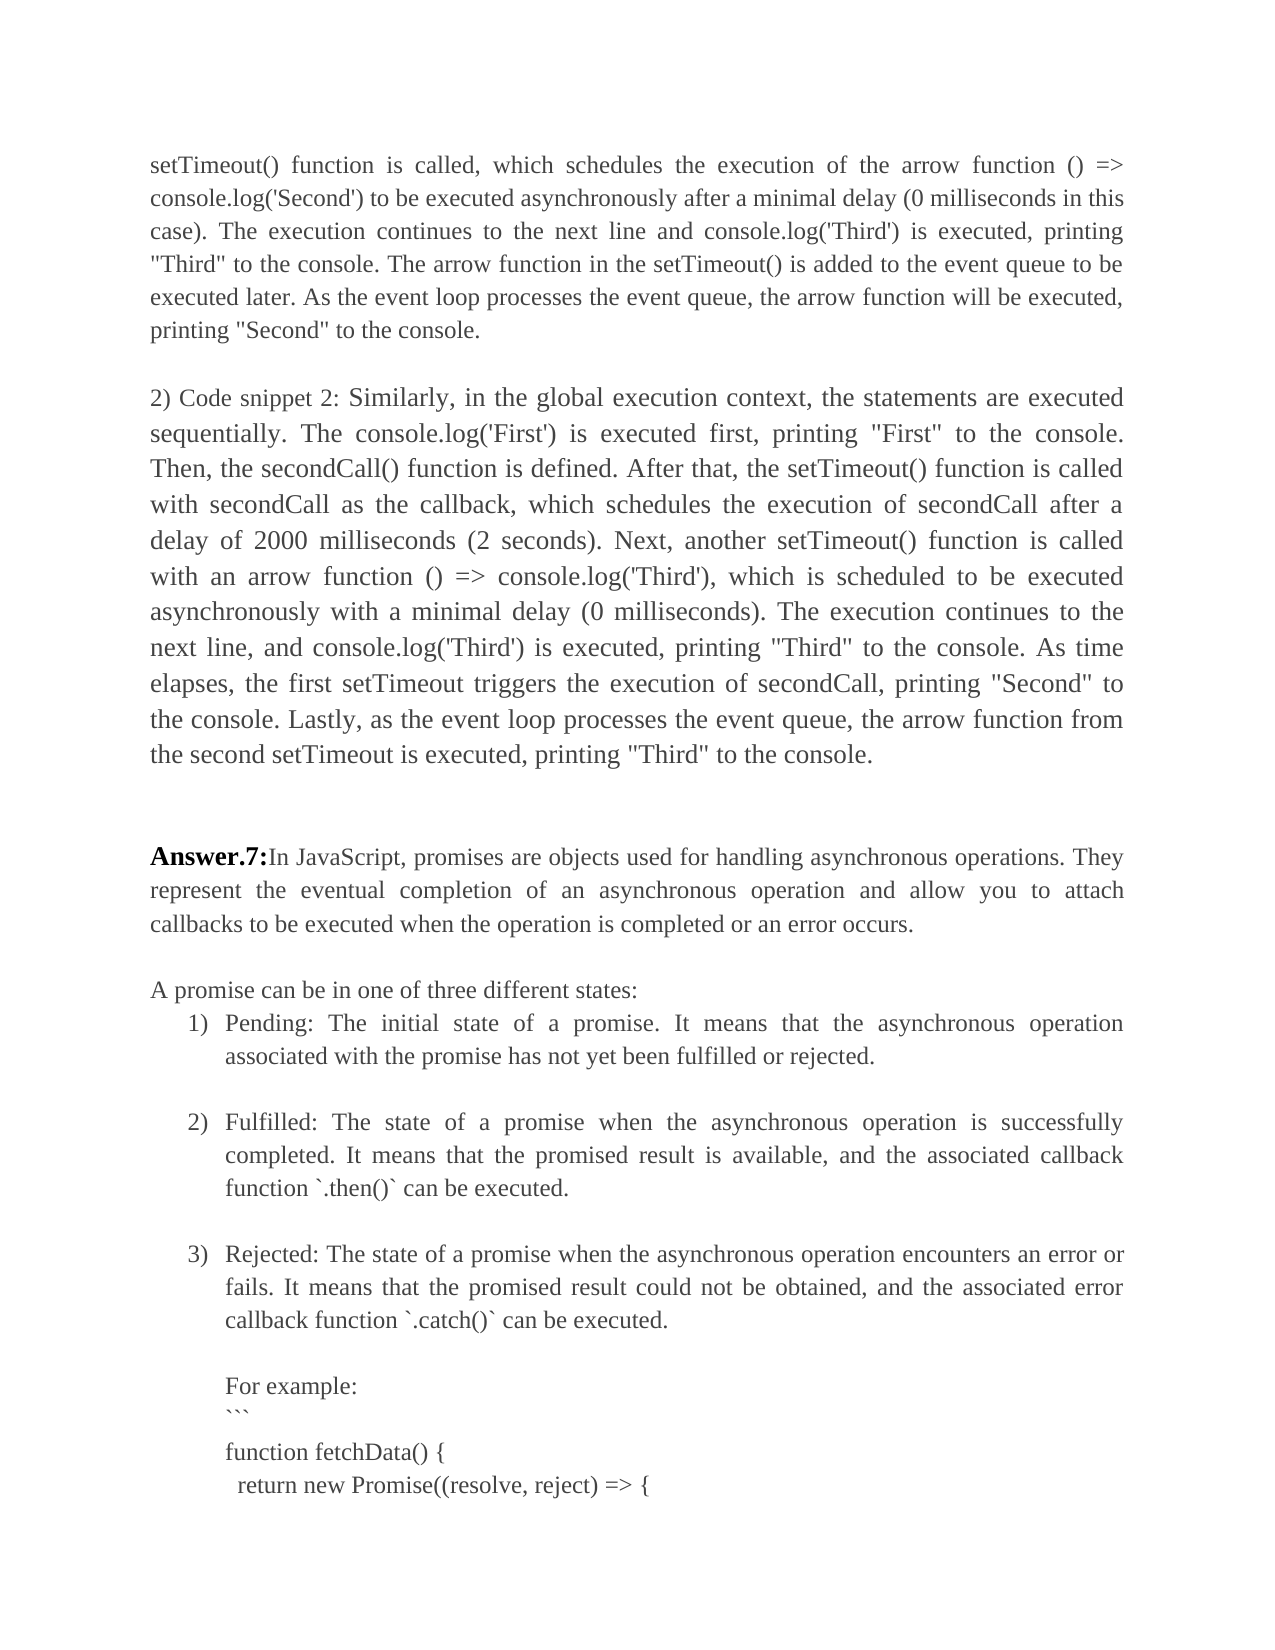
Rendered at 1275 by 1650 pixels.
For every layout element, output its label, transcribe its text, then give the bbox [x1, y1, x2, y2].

text function fetchData() { [225, 1437, 1125, 1466]
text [150, 150, 1125, 344]
text return new Promise((resolve, reject) => { [225, 1470, 1125, 1499]
text ``` [150, 1404, 1125, 1433]
list Fulfilled: The state of a promise when the asynchronous operation is successfully completed. It means that the promised result is available, and the associated callback function `.then()` can be executed. [187, 1107, 1125, 1202]
list Pending: The initial state of a promise. It means that the asynchronous operation associated with the promise has not yet been fulfilled or rejected. [187, 1008, 1125, 1069]
text For example: [150, 1371, 1125, 1400]
text 2) Code snippet 2: Similarly, in the global execution context, the statements are executed sequentially. The console.log('First') is executed first, printing "First" to the console. Then, the secondCall() function is defined. After that, the setTimeout() function is called with secondCall as the callback, which schedules the execution of secondCall after a delay of 2000 milliseconds (2 seconds). Next, another setTimeout() function is called with an arrow function () => console.log('Third'), which is scheduled to be executed asynchronously with a minimal delay (0 milliseconds). The execution continues to the next line, and console.log('Third') is executed, printing "Third" to the console. As time elapses, the first setTimeout triggers the execution of secondCall, printing "Second" to the console. Lastly, as the event loop processes the event queue, the arrow function from the second setTimeout is executed, printing "Third" to the console. [150, 381, 1125, 769]
list Rejected: The state of a promise when the asynchronous operation encounters an error or fails. It means that the promised result could not be obtained, and the associated error callback function `.catch()` can be executed. [187, 1239, 1125, 1334]
text A promise can be in one of three different states: [150, 975, 1125, 1003]
text Answer.7:In JavaScript, promises are objects used for handling asynchronous operations. They represent the eventual completion of an asynchronous operation and allow you to attach callbacks to be executed when the operation is completed or an error occurs. [150, 840, 1125, 937]
